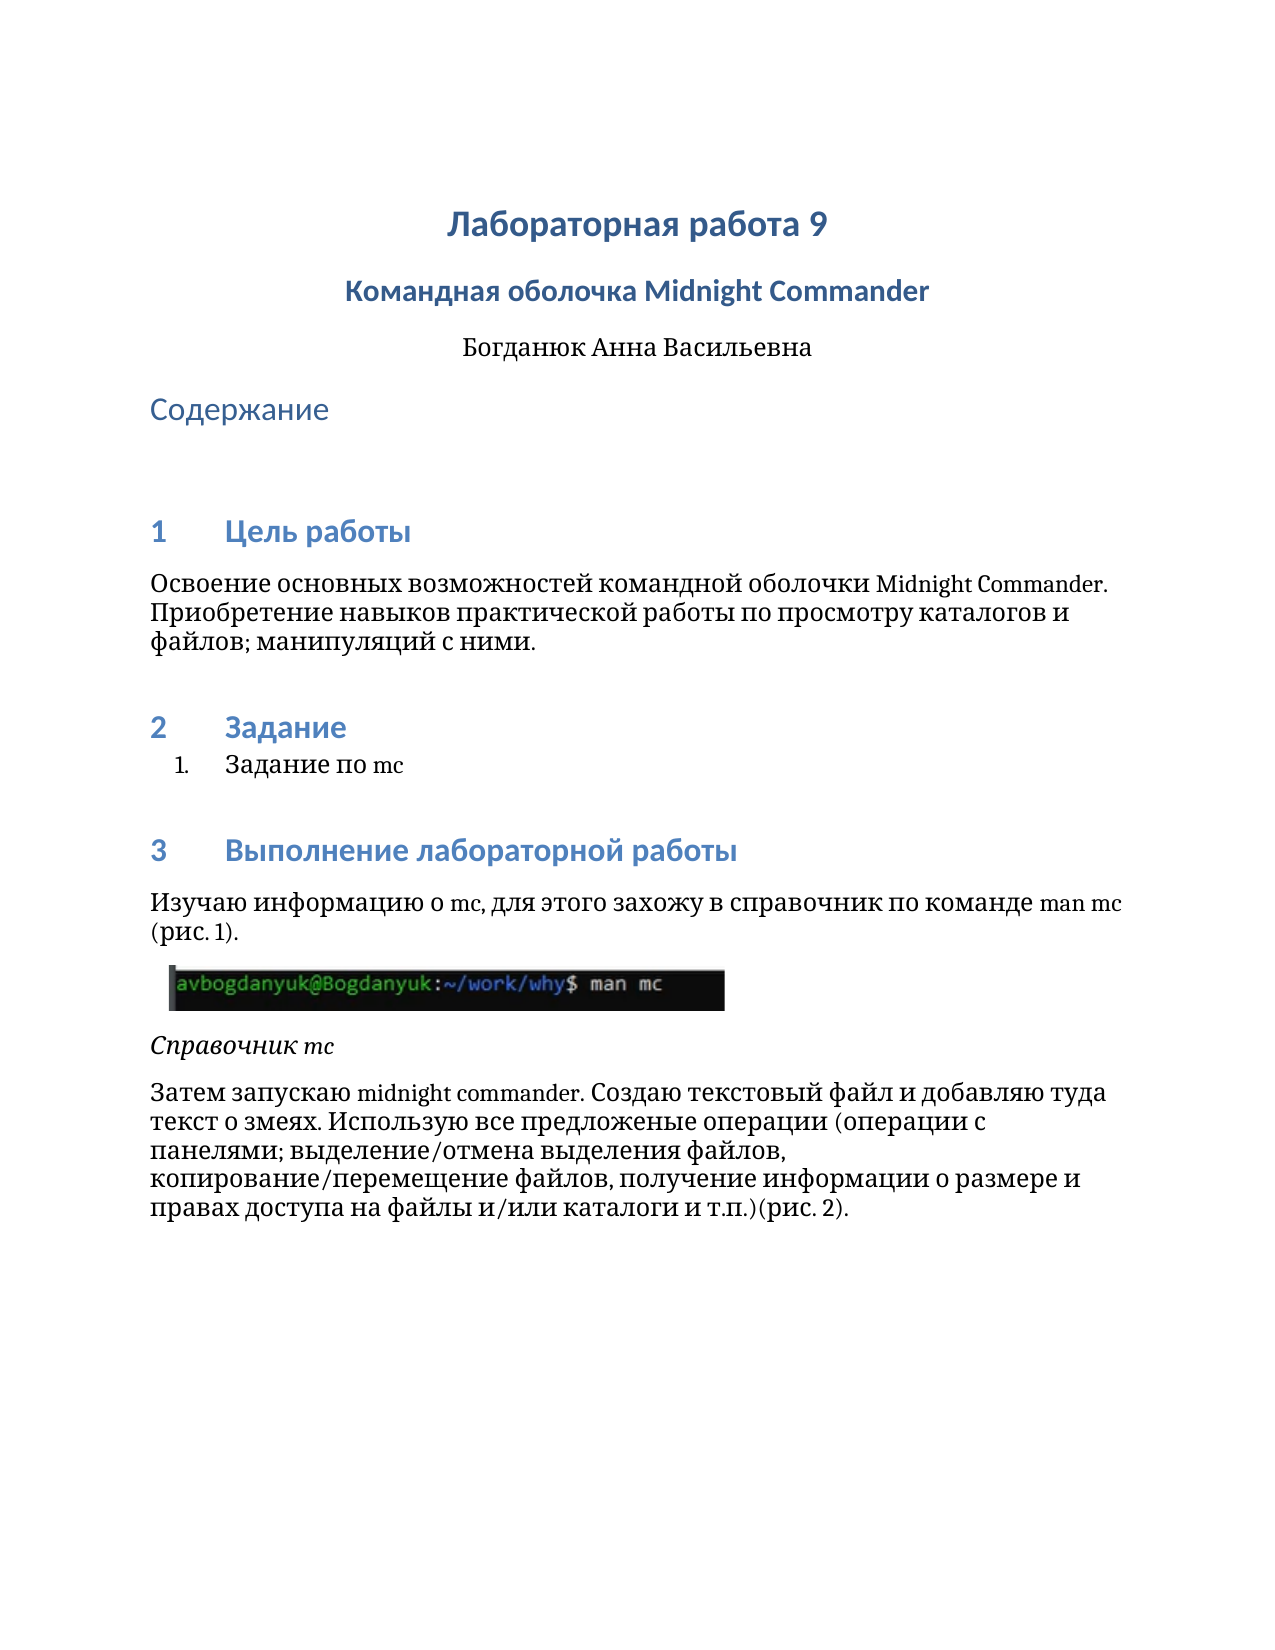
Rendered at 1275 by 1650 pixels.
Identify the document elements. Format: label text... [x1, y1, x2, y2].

text Справочник mc [150, 1032, 1125, 1060]
picture [168, 965, 725, 1011]
subtitle 3 Выполнение лабораторной работы [150, 829, 1125, 870]
text Освоение основных возможностей командной оболочки Midnight Commander. Приобретение навыков практической работы по просмотру каталогов и файлов; манипуляций с ними. [150, 570, 1125, 656]
title Лабораторная работа 9 [150, 200, 1125, 246]
subtitle 1 Цель работы [150, 510, 1125, 551]
text Затем запускаю midnight commander. Создаю текстовый файл и добавляю туда текст о змеях. Использую все предложеные операции (операции с панелями; выделение/отмена выделения файлов, копирование/перемещение файлов, получение информации о размере и правах доступа на файлы и/или каталоги и т.п.)(рис. 2). [150, 1079, 1125, 1223]
subtitle Командная оболочка Midnight Commander [150, 271, 1125, 309]
list Задание по mc [175, 751, 1125, 779]
text Изучаю информацию о mc, для этого захожу в справочник по команде man mc (рис. 1). [150, 889, 1125, 946]
subtitle 2 Задание [150, 706, 1125, 747]
text Богданюк Анна Васильевна [150, 334, 1125, 363]
